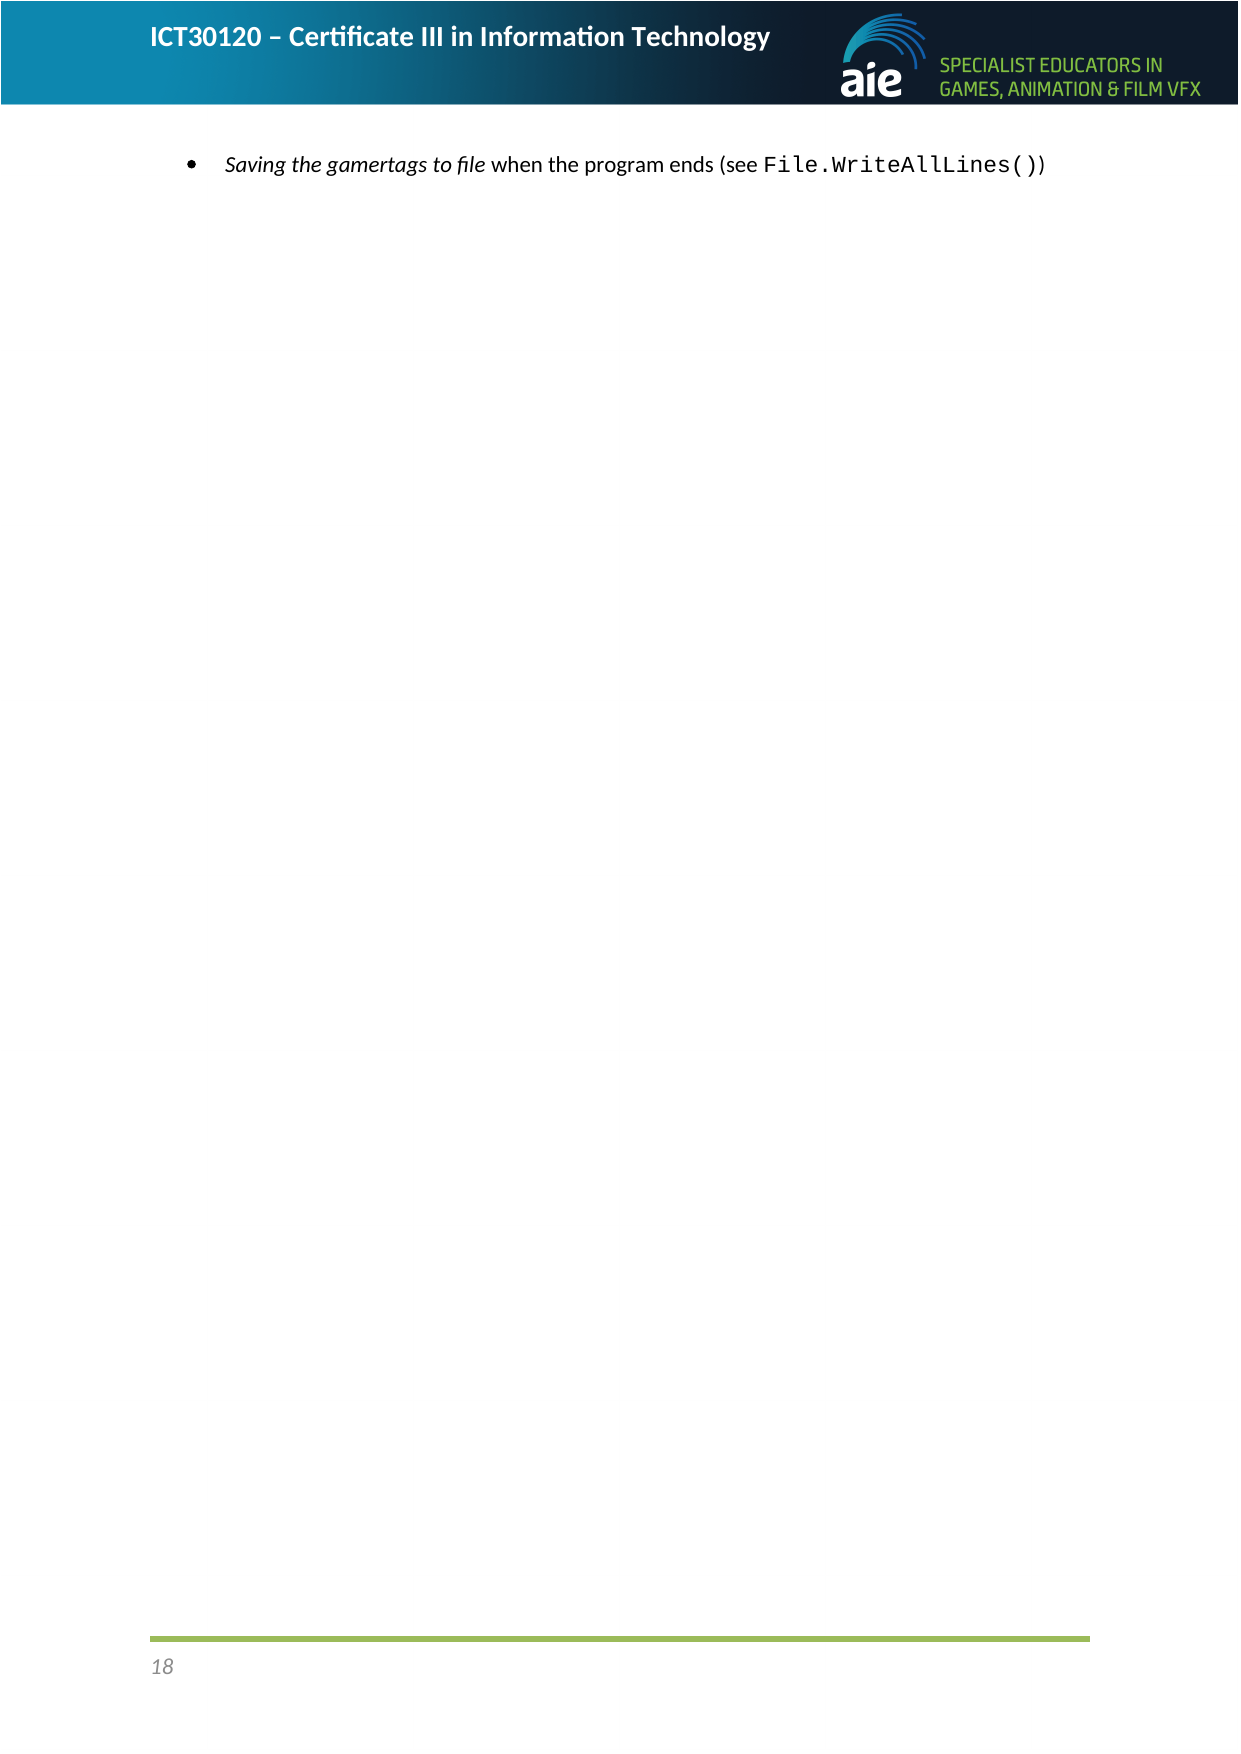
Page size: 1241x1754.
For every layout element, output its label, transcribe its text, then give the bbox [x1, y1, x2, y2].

picture [1, 1, 1238, 1750]
list Saving the gamertags to file when the program ends (see File.WriteAllLines()) [187, 150, 1090, 179]
